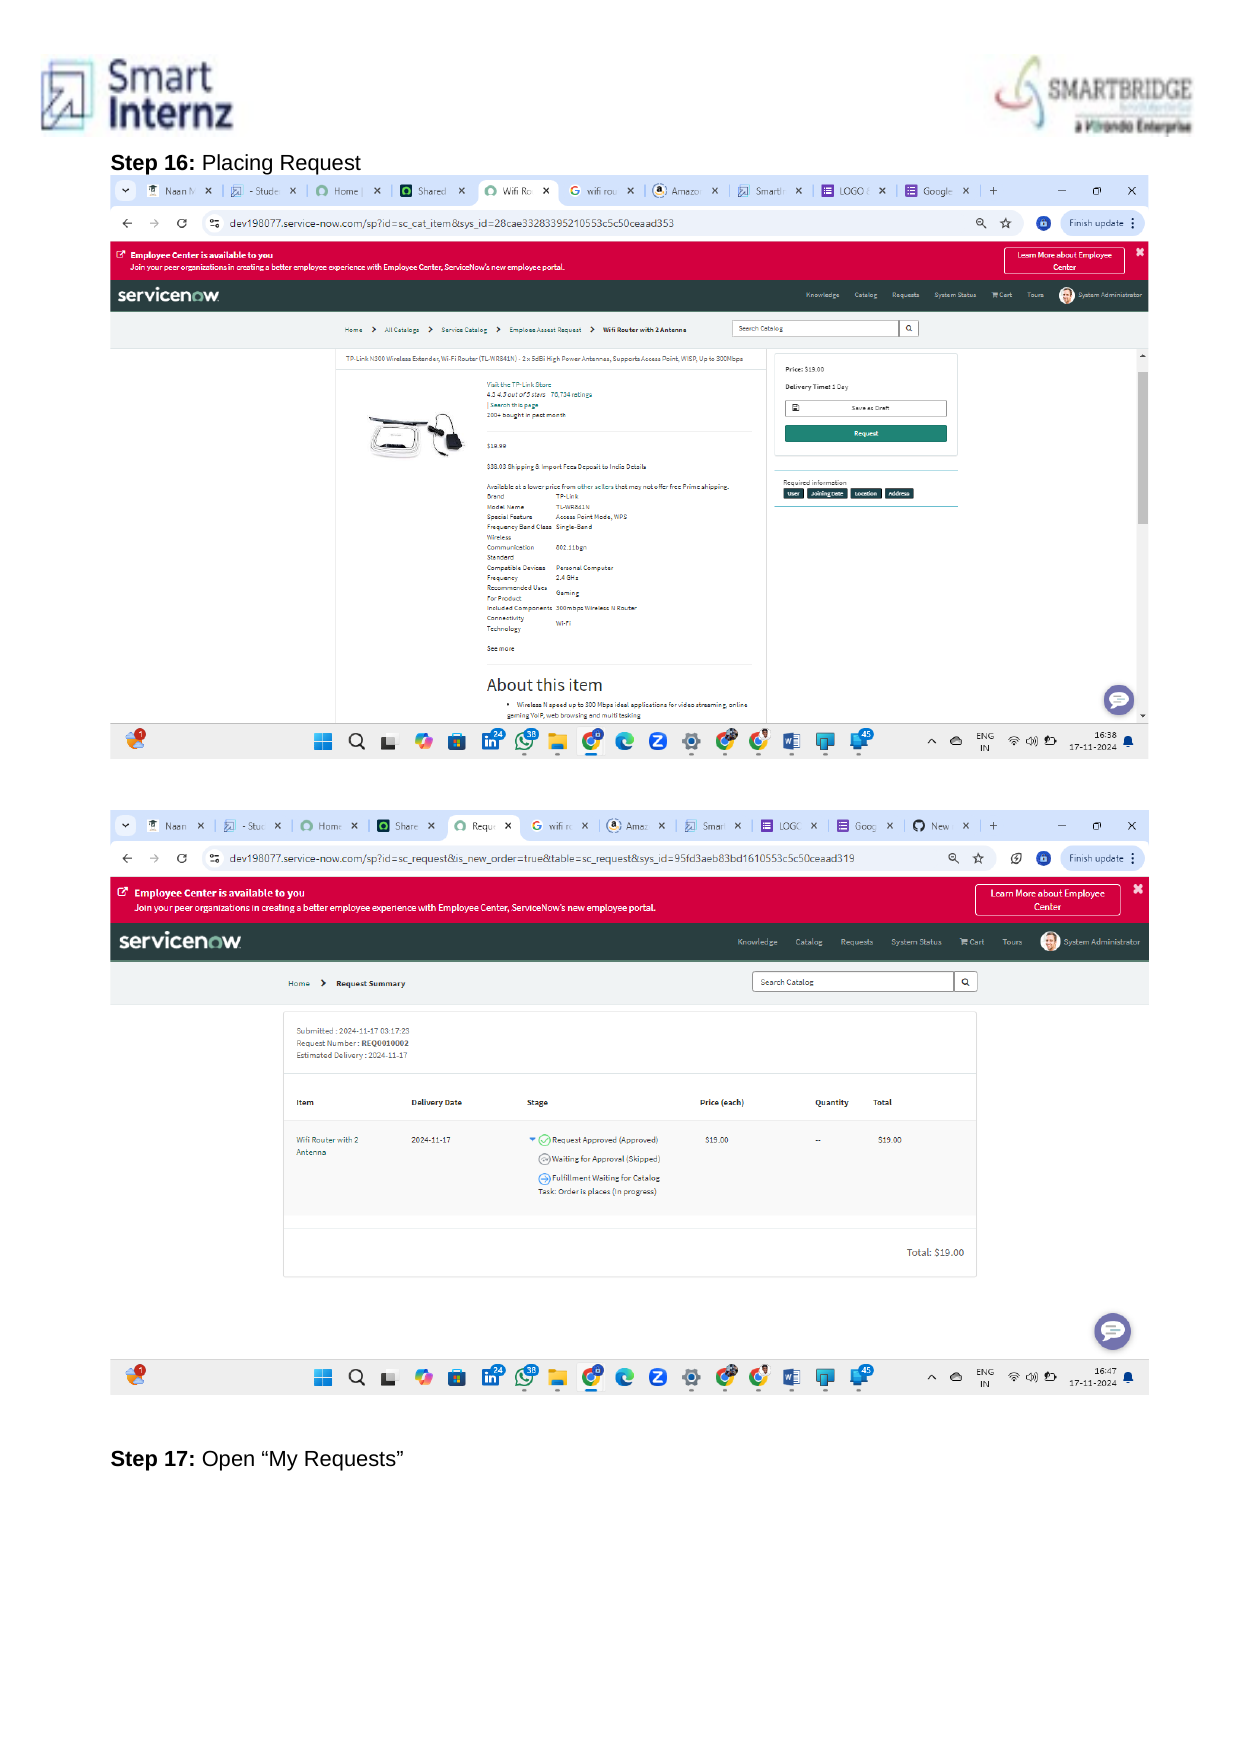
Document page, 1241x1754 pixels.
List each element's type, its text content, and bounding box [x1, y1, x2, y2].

text Step 17: Open “My Requests” [110, 1446, 1240, 1471]
picture [40, 54, 1196, 137]
picture [110, 810, 1149, 1395]
picture [110, 175, 1149, 759]
